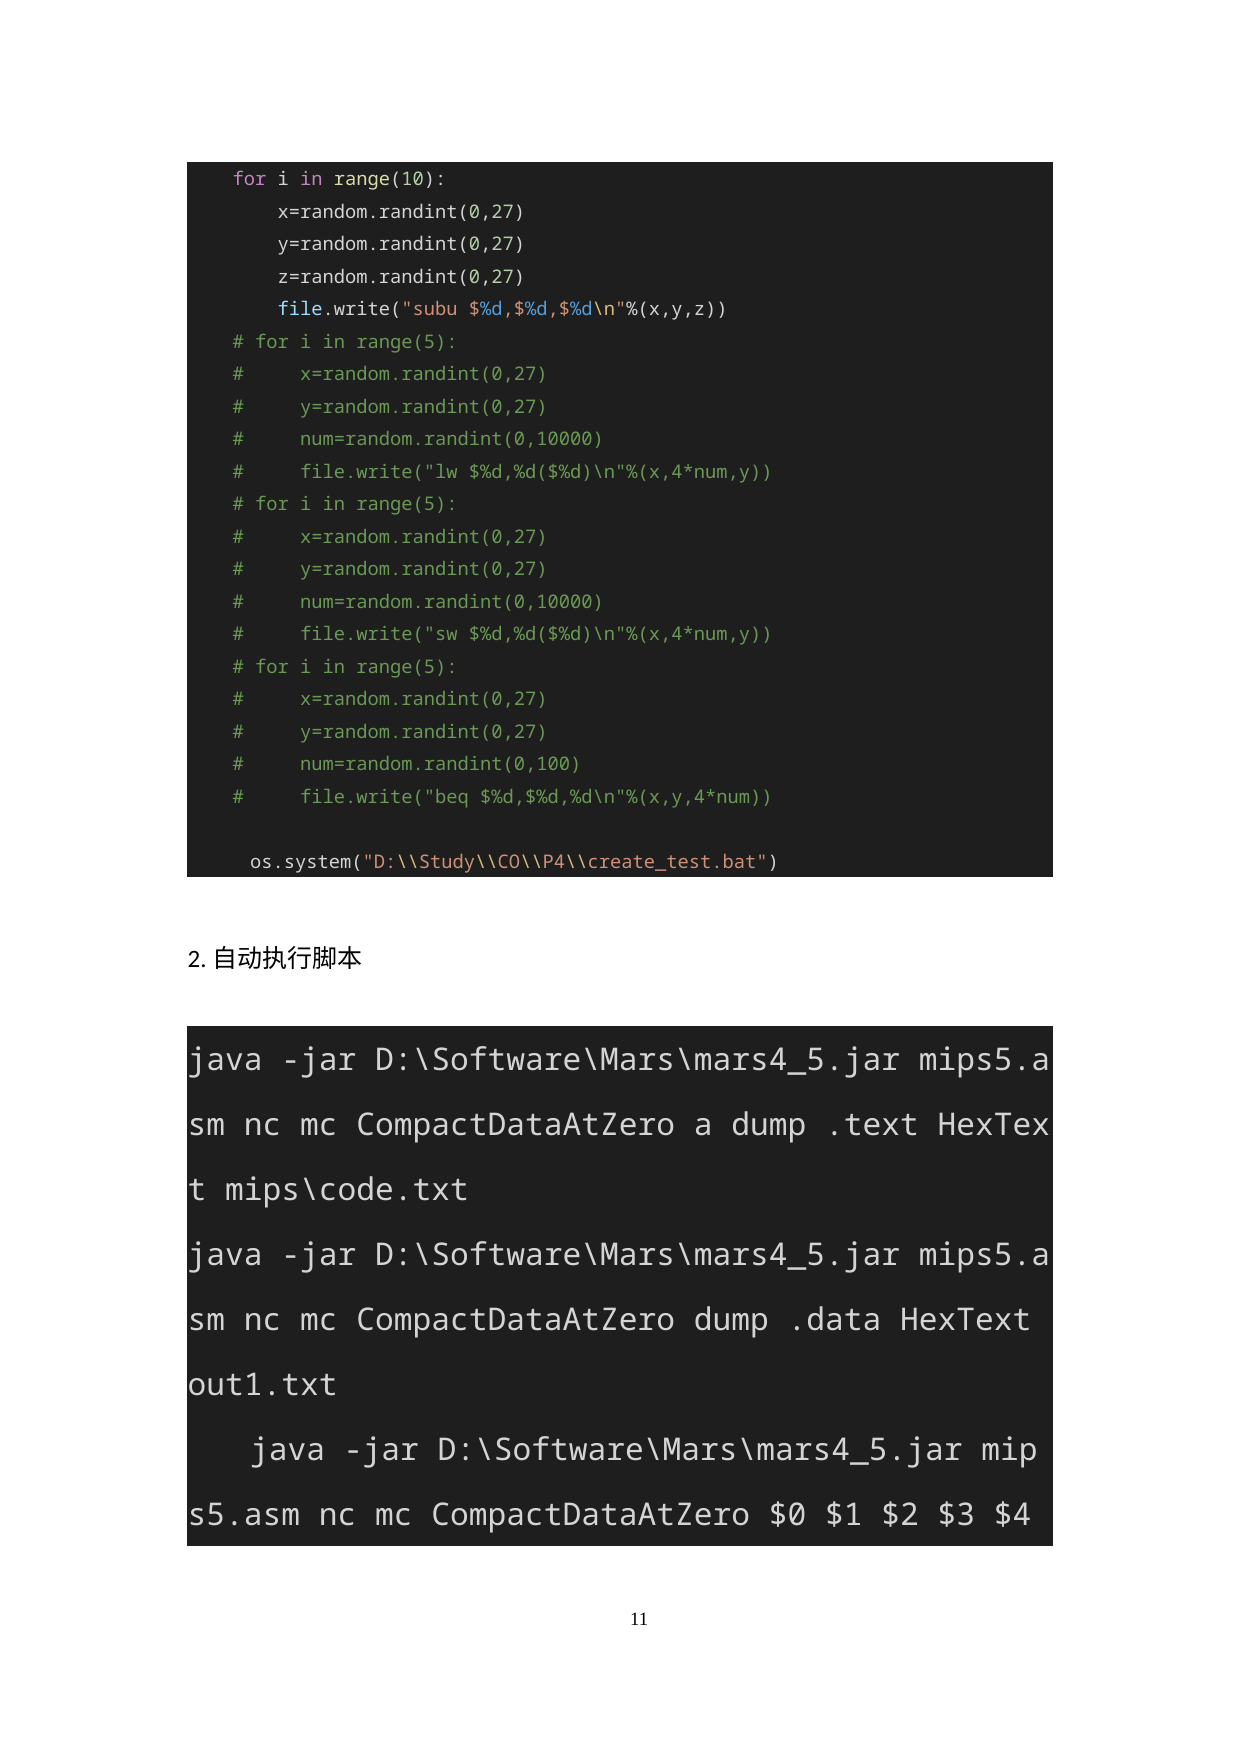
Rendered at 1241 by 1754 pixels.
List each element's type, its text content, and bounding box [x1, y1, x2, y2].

text # num=random.randint(0,10000) [187, 584, 1053, 617]
text # file.write("beq $%d,$%d,%d\n"%(x,y,4*num)) [187, 779, 1053, 812]
text # x=random.randint(0,27) [187, 682, 1053, 714]
text # x=random.randint(0,27) [187, 519, 1053, 552]
text # for i in range(5): [187, 487, 1053, 519]
text # x=random.randint(0,27) [187, 357, 1053, 389]
text # y=random.randint(0,27) [187, 714, 1053, 747]
text # num=random.randint(0,100) [187, 747, 1053, 779]
text z=random.randint(0,27) [187, 259, 1053, 292]
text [187, 1416, 1053, 1546]
text # y=random.randint(0,27) [187, 389, 1053, 422]
text java -jar D:\Software\Mars\mars4_5.jar mips5.asm nc mc CompactDataAtZero a dump .text HexText mips\code.txt [187, 1026, 1053, 1221]
text x=random.randint(0,27) [187, 194, 1053, 227]
text for i in range(10): [187, 162, 1053, 194]
text # file.write("sw $%d,%d($%d)\n"%(x,4*num,y)) [187, 617, 1053, 649]
subtitle 2. 自动执行脚本 [187, 924, 1053, 989]
text java -jar D:\Software\Mars\mars4_5.jar mips5.asm nc mc CompactDataAtZero dump .data HexText out1.txt [187, 1221, 1053, 1416]
text file.write("subu $%d,$%d,$%d\n"%(x,y,z)) [187, 292, 1053, 324]
text # for i in range(5): [187, 649, 1053, 682]
text # for i in range(5): [187, 324, 1053, 357]
text # num=random.randint(0,10000) [187, 422, 1053, 454]
text os.system("D:\\Study\\CO\\P4\\create_test.bat") [187, 844, 1053, 877]
text # y=random.randint(0,27) [187, 552, 1053, 584]
text y=random.randint(0,27) [187, 227, 1053, 259]
text # file.write("lw $%d,%d($%d)\n"%(x,4*num,y)) [187, 454, 1053, 487]
